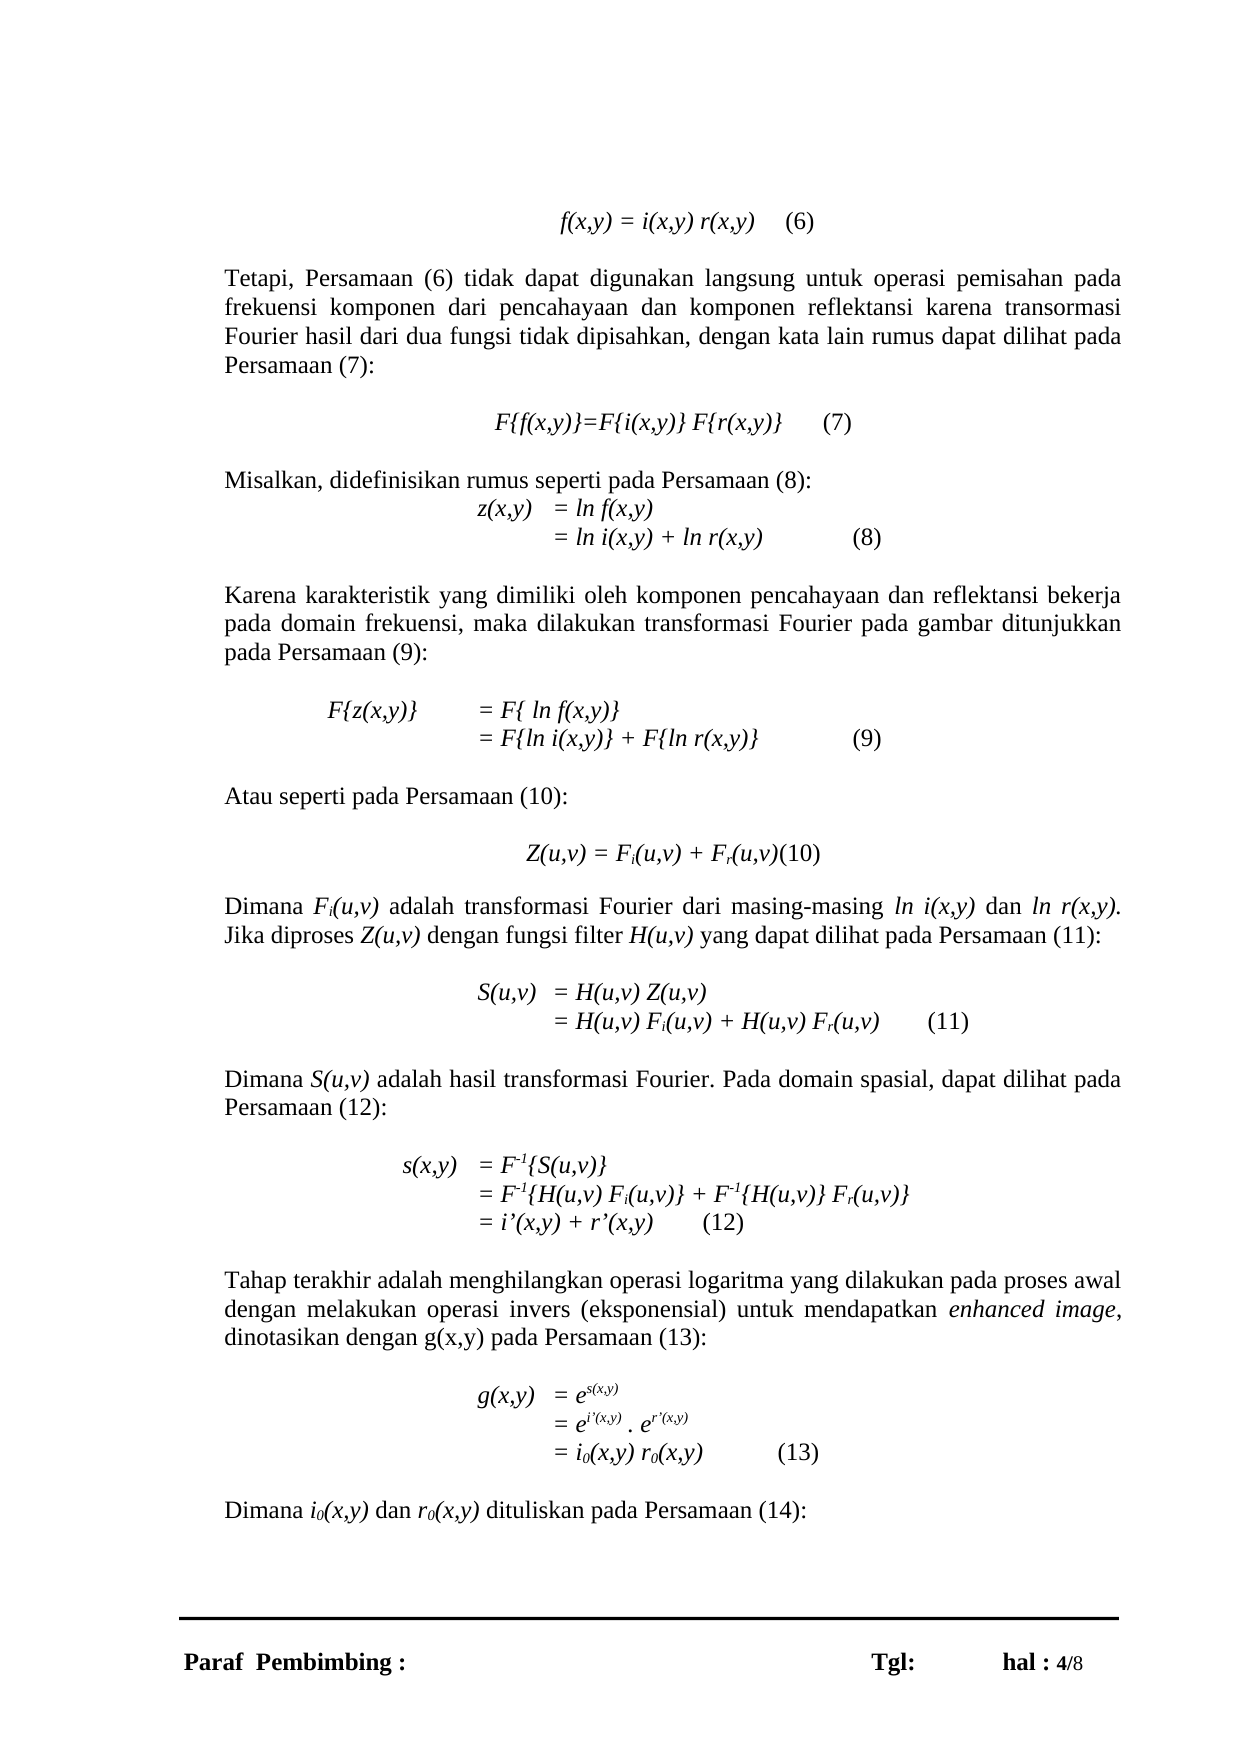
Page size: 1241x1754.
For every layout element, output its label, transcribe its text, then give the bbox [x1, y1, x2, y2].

list = i’(x,y) + r’(x,y) (12) [224, 1207, 1122, 1236]
list Tahap terakhir adalah menghilangkan operasi logaritma yang dilakukan pada proses awal dengan melakukan operasi invers (eksponensial) untuk mendapatkan enhanced image, dinotasikan dengan g(x,y) pada Persamaan (13): [224, 1265, 1122, 1351]
list = F-1{H(u,v) Fi(u,v)} + F-1{H(u,v)} Fr(u,v)} [224, 1179, 1122, 1207]
list = ln i(x,y) + ln r(x,y) (8) [224, 522, 1122, 551]
list = i0(x,y) r0(x,y) (13) [224, 1437, 1122, 1466]
list = F{ln i(x,y)} + F{ln r(x,y)} (9) [224, 723, 1122, 752]
list = ei’(x,y) . er’(x,y) [224, 1409, 1122, 1437]
list S(u,v) = H(u,v) Z(u,v) [224, 977, 1122, 1006]
list s(x,y) = F-1{S(u,v)} [224, 1150, 1122, 1179]
list Z(u,v) = Fi(u,v) + Fr(u,v) (10) [224, 838, 1122, 867]
list Tetapi, Persamaan (6) tidak dapat digunakan langsung untuk operasi pemisahan pada frekuensi komponen dari pencahayaan dan komponen reflektansi karena transormasi Fourier hasil dari dua fungsi tidak dipisahkan, dengan kata lain rumus dapat dilihat pada Persamaan (7): [224, 263, 1122, 378]
list Karena karakteristik yang dimiliki oleh komponen pencahayaan dan reflektansi bekerja pada domain frekuensi, maka dilakukan transformasi Fourier pada gambar ditunjukkan pada Persamaan (9): [224, 580, 1122, 666]
list F{f(x,y)}=F{i(x,y)} F{r(x,y)} (7) [224, 407, 1122, 436]
list = H(u,v) Fi(u,v) + H(u,v) Fr(u,v) (11) [224, 1006, 1122, 1035]
list f(x,y) = i(x,y) r(x,y) (6) [224, 206, 1122, 235]
list Dimana i0(x,y) dan r0(x,y) dituliskan pada Persamaan (14): [224, 1495, 1122, 1524]
list Dimana Fi(u,v) adalah transformasi Fourier dari masing-masing ln i(x,y) dan ln r(x,y). Jika diproses Z(u,v) dengan fungsi filter H(u,v) yang dapat dilihat pada Persamaan (11): [224, 891, 1122, 949]
list Misalkan, didefinisikan rumus seperti pada Persamaan (8): [224, 465, 1122, 493]
list Atau seperti pada Persamaan (10): [224, 781, 1122, 810]
list F{z(x,y)} = F{ ln f(x,y)} [224, 695, 1122, 723]
list Dimana S(u,v) adalah hasil transformasi Fourier. Pada domain spasial, dapat dilihat pada Persamaan (12): [224, 1064, 1122, 1121]
list z(x,y) = ln f(x,y) [224, 493, 1122, 522]
list g(x,y) = es(x,y) [224, 1380, 1122, 1409]
